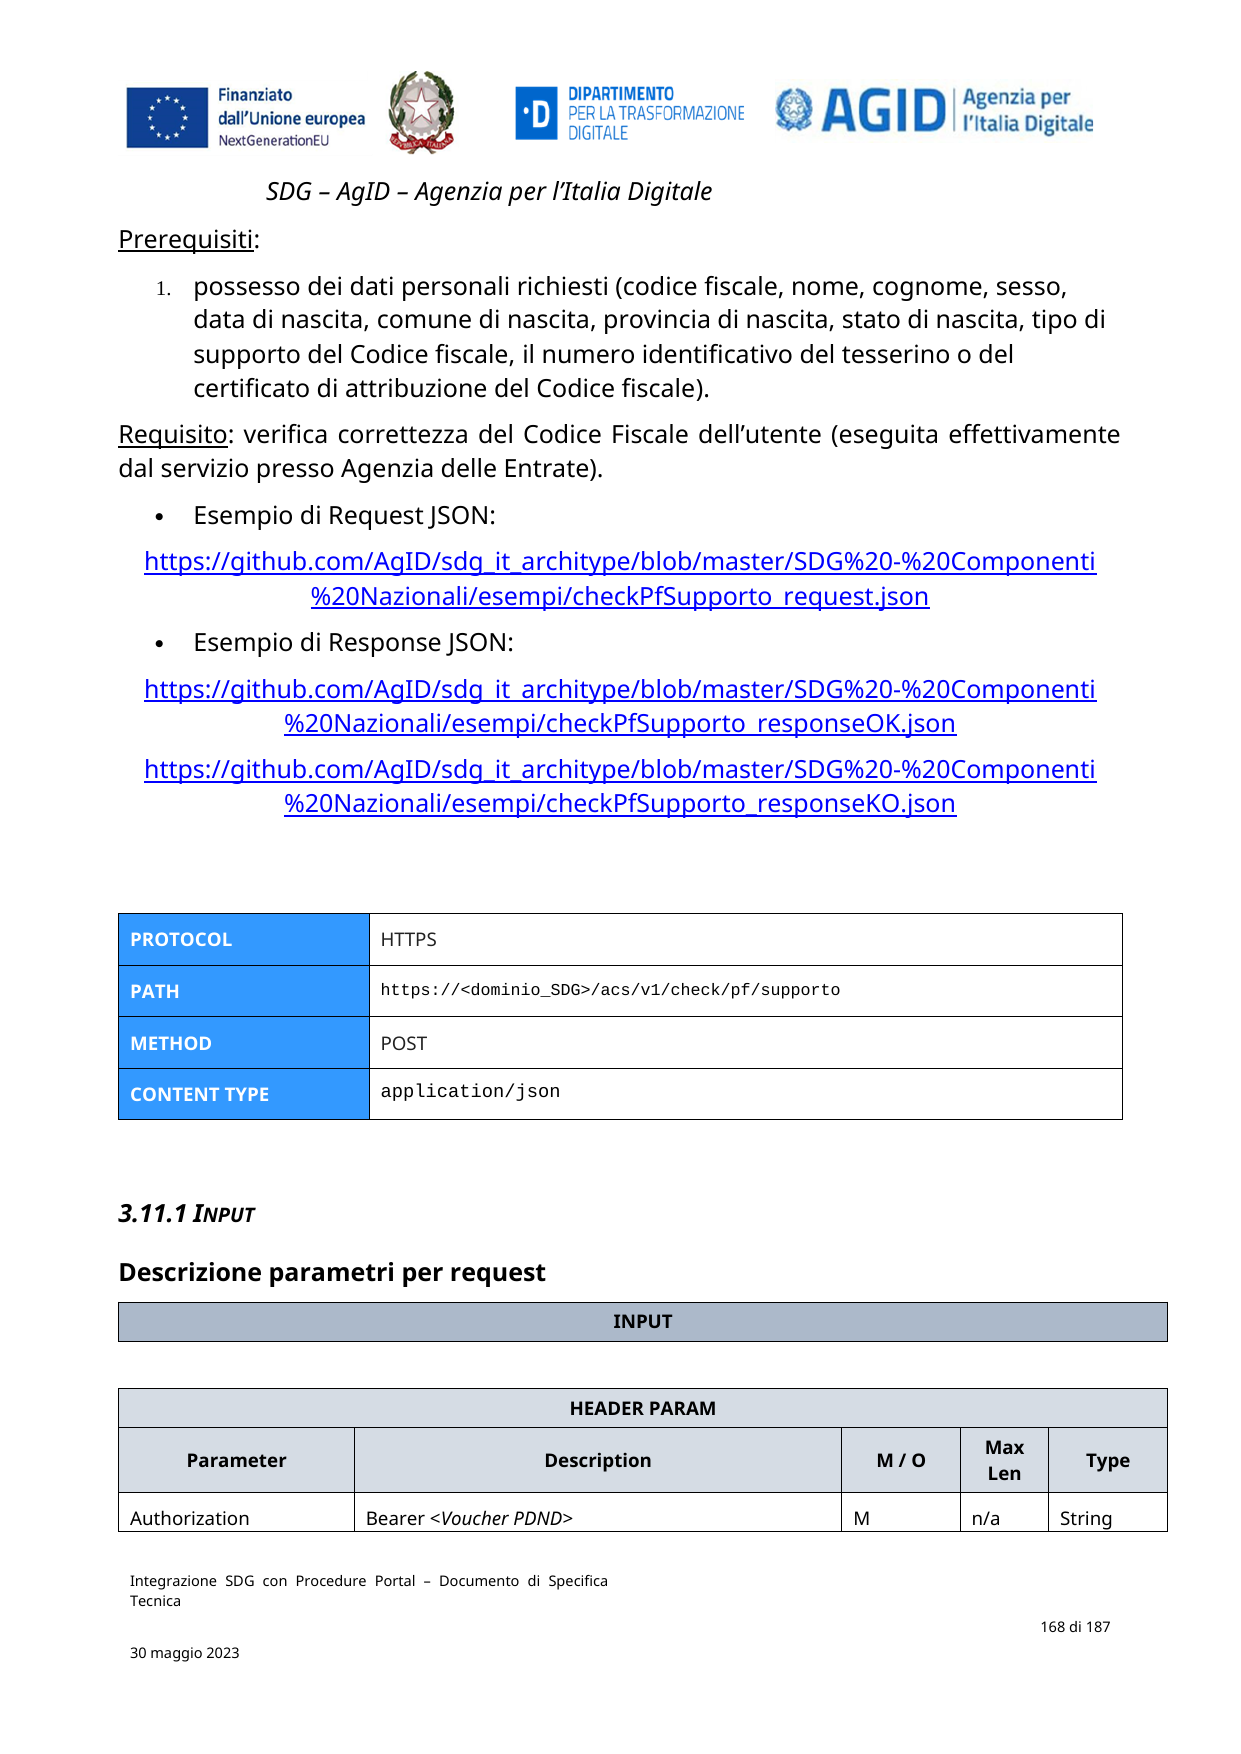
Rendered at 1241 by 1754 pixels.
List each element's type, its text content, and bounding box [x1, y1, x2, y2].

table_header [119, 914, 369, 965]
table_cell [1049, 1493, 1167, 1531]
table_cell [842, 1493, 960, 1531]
list Esempio di Request JSON: [156, 497, 1122, 532]
list possesso dei dati personali richiesti (codice fiscale, nome, cognome, sesso, data di nascita, comune di nascita, provincia di nascita, stato di nascita, tipo di supporto del Codice fiscale, il numero identificativo del tesserino o del certificato di attribuzione del Codice fiscale). [156, 268, 1122, 404]
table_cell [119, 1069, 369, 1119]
picture [118, 71, 1094, 157]
text https://github.com/AgID/sdg_it_architype/blob/master/SDG%20-%20Componenti%20Nazionali/esempi/checkPfSupporto_responseKO.json [118, 752, 1122, 820]
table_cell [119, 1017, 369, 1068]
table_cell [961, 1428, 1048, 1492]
text https://github.com/AgID/sdg_it_architype/blob/master/SDG%20-%20Componenti%20Nazionali/esempi/checkPfSupporto_responseOK.json [118, 671, 1122, 739]
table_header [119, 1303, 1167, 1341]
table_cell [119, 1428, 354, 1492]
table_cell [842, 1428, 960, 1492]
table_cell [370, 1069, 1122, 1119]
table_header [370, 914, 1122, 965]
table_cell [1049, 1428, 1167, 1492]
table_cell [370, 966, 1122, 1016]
text https://github.com/AgID/sdg_it_architype/blob/master/SDG%20-%20Componenti%20Nazionali/esempi/checkPfSupporto_request.json [118, 544, 1122, 612]
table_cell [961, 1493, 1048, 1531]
text Requisito: verifica correttezza del Codice Fiscale dell’utente (eseguita effettivamente dal servizio presso Agenzia delle Entrate). [118, 417, 1122, 485]
text Descrizione parametri per request [118, 1255, 1122, 1289]
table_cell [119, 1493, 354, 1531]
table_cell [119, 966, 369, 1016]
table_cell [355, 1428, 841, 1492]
text Prerequisiti: [118, 222, 1122, 256]
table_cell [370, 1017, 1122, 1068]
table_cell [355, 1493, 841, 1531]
list Esempio di Response JSON: [156, 625, 1122, 659]
subtitle Input [118, 1196, 1122, 1230]
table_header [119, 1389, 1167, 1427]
